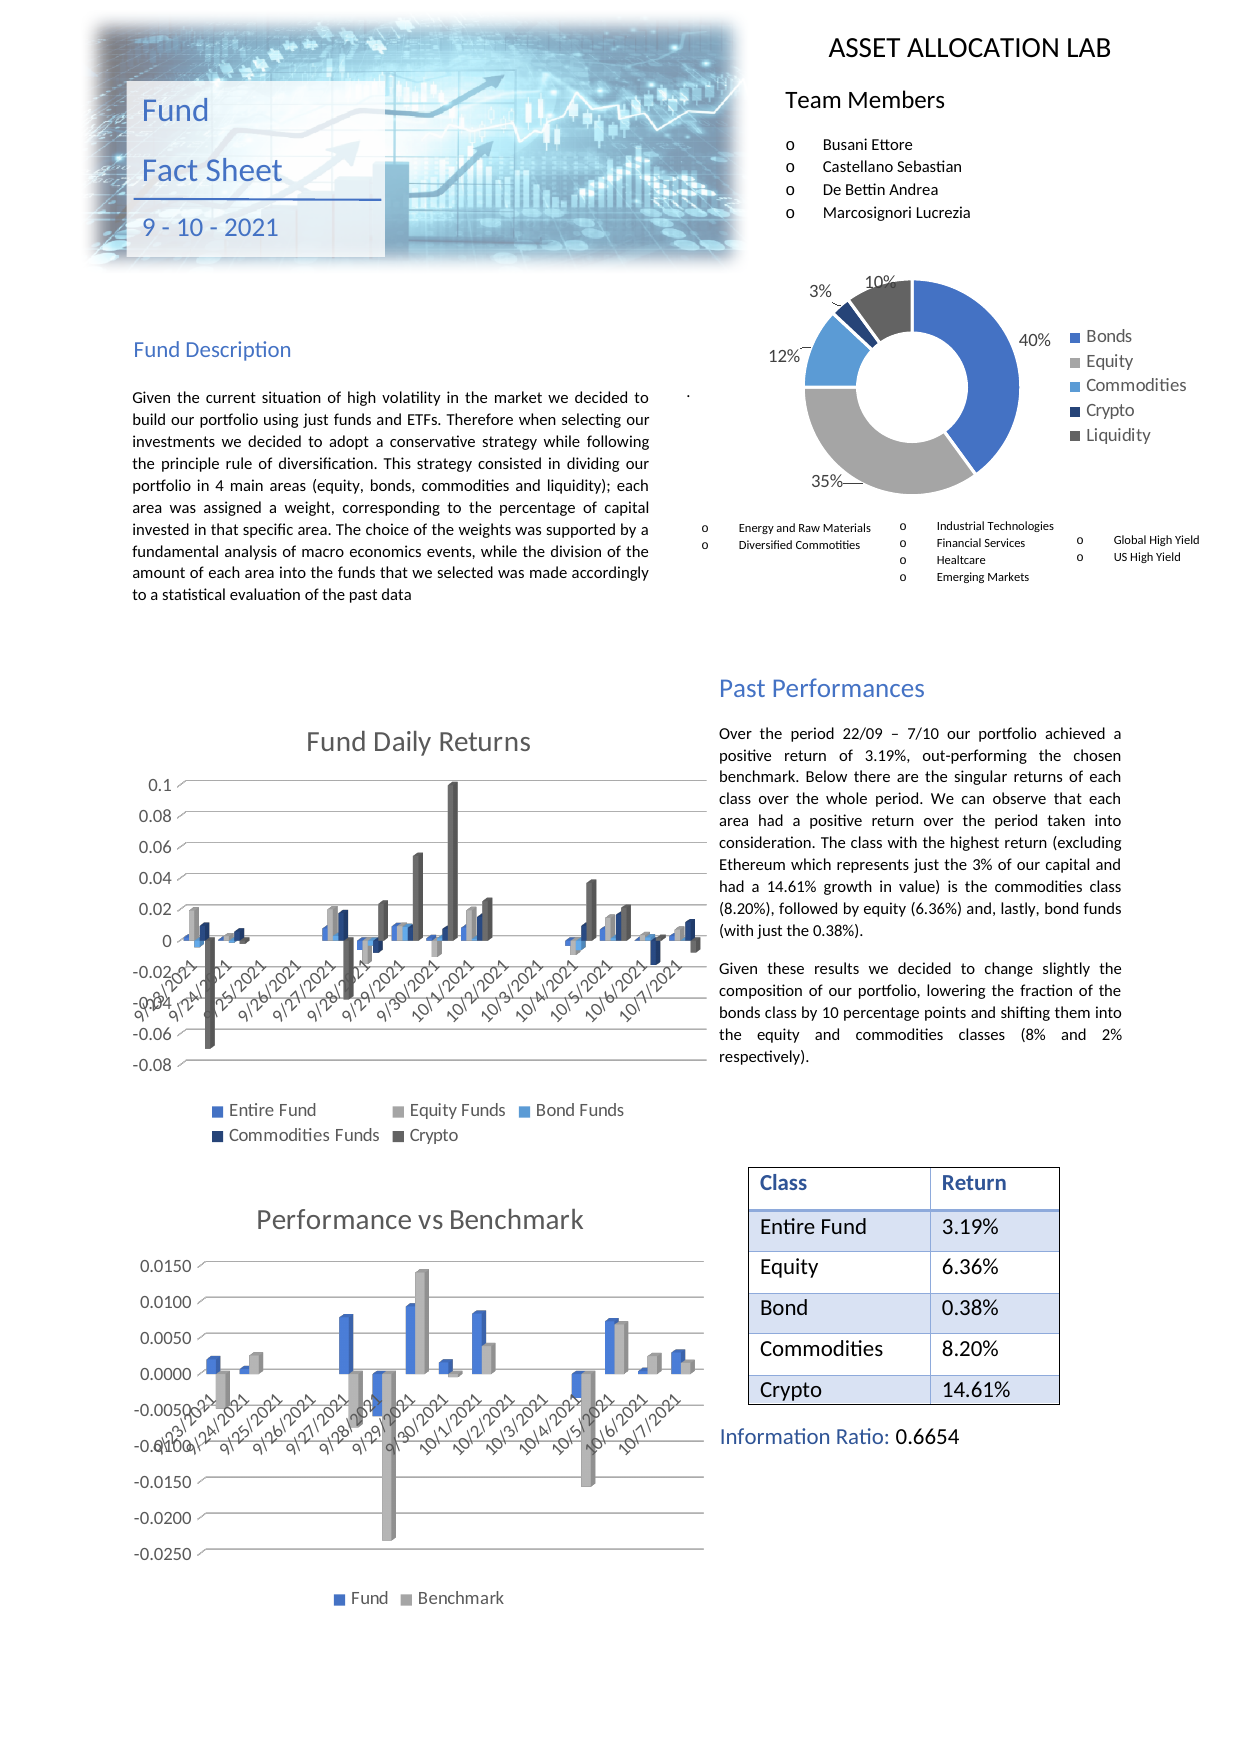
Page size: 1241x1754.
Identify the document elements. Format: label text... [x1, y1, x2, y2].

table_cell Bond [749, 1294, 930, 1333]
table_cell Entire Fund [749, 1212, 930, 1251]
text Given these results we decided to change slightly the composition of our portfolio, lowering the fraction of the bonds class by 10 percentage points and shifting them into the equity and commodities classes (8% and 2% respectively). [719, 958, 1122, 1066]
table_cell 6.36% [931, 1252, 1059, 1292]
text Fund Description [118, 335, 761, 363]
table_cell 0.38% [931, 1294, 1059, 1333]
table_cell 14.61% [931, 1376, 1059, 1403]
table_cell Equity [749, 1252, 930, 1292]
table_header Return [931, 1168, 1059, 1209]
text Information Ratio: 0.6654 [719, 1228, 1122, 1450]
list . [666, 382, 761, 402]
table_cell Commodities [749, 1334, 930, 1374]
table_cell 3.19% [931, 1212, 1059, 1251]
table_header Class [749, 1168, 930, 1209]
text Over the period 22/09 – 7/10 our portfolio achieved a positive return of 3.19%, out-performing the chosen benchmark. Below there are the singular returns of each class over the whole period. We can observe that each area had a positive return over the period taken into consideration. The class with the highest return (excluding Ethereum which represents just the 3% of our capital and had a 14.61% growth in value) is the commodities class (8.20%), followed by equity (6.36%) and, lastly, bond funds (with just the 0.38%). [719, 723, 1122, 940]
table_cell 8.20% [931, 1334, 1059, 1374]
text Past Performances [118, 671, 1122, 704]
table_cell Crypto [749, 1376, 930, 1403]
